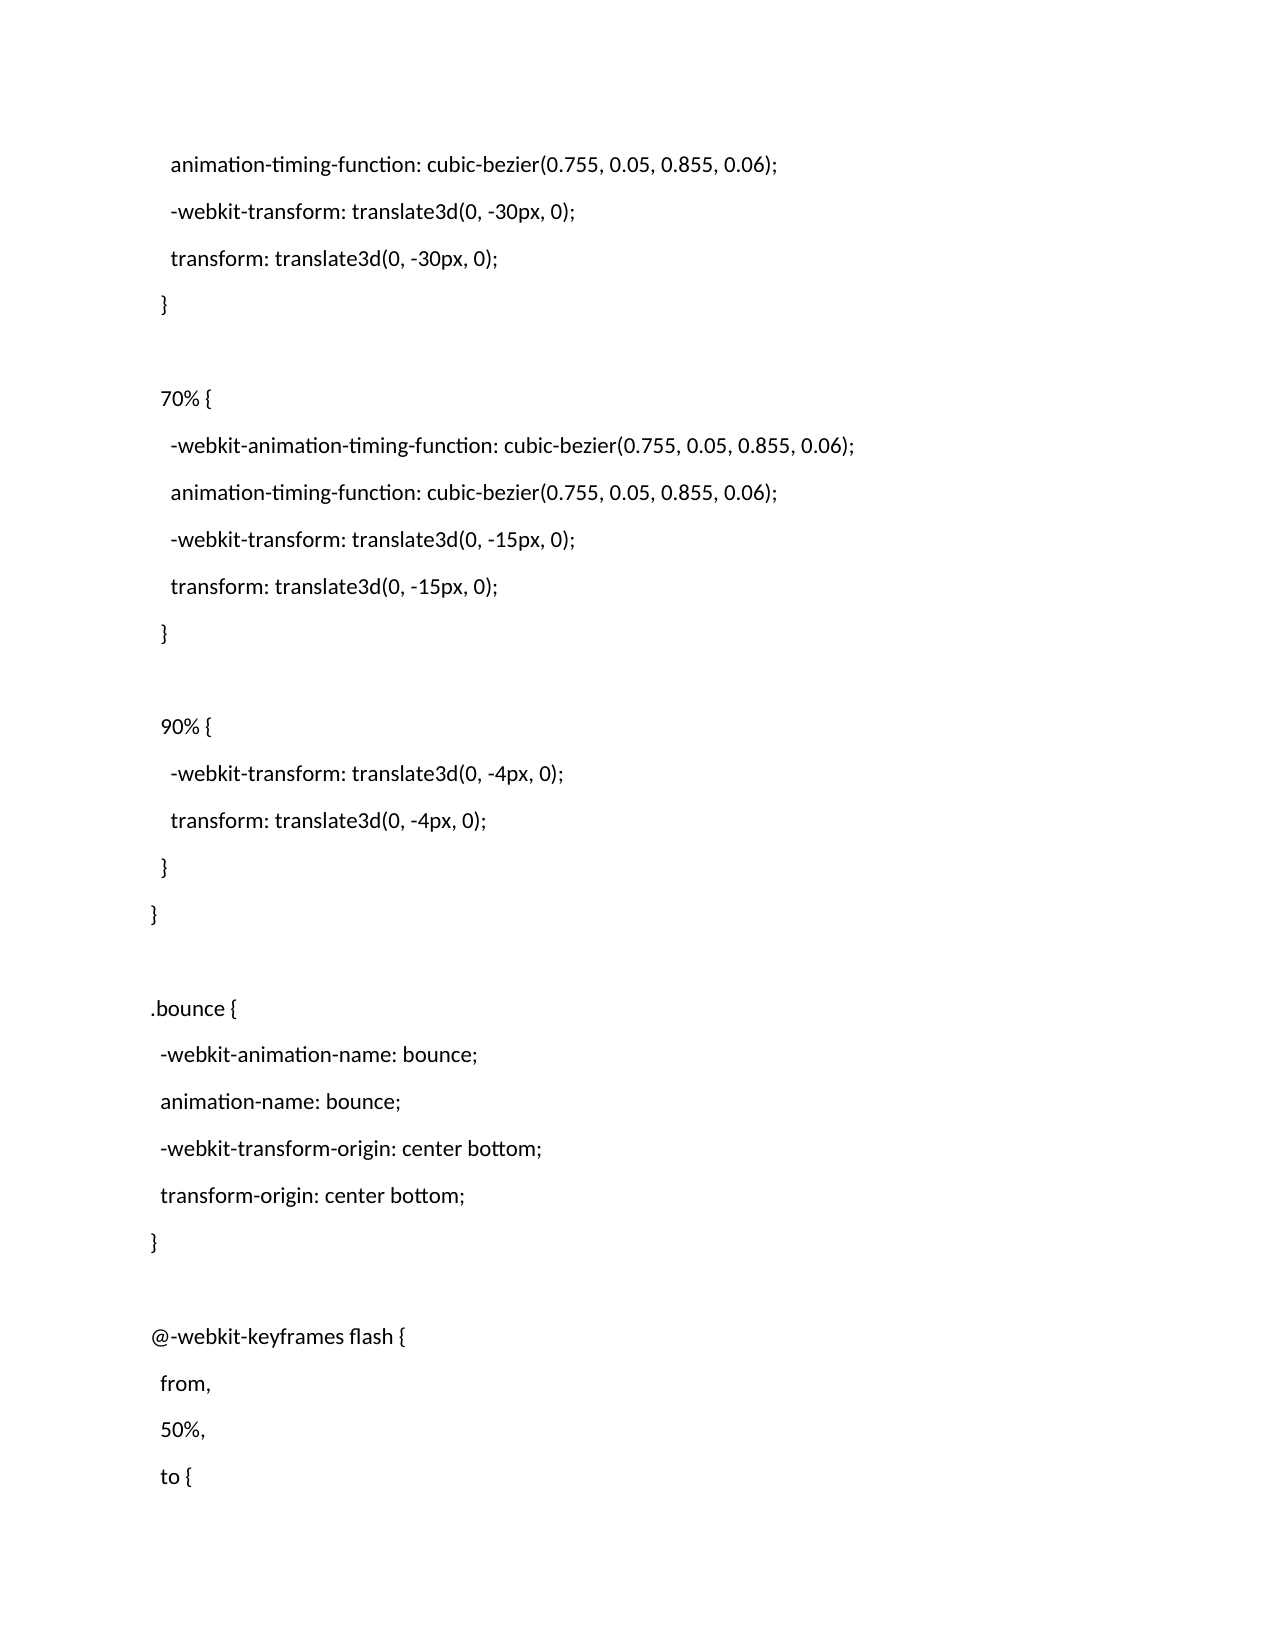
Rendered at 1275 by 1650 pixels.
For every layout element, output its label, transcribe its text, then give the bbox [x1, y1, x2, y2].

text -webkit-animation-name: bounce; [150, 1041, 1125, 1069]
text from, [150, 1369, 1125, 1397]
text } [150, 1228, 1125, 1256]
text animation-timing-function: cubic-bezier(0.755, 0.05, 0.855, 0.06); [150, 478, 1125, 506]
text transform: translate3d(0, -30px, 0); [150, 244, 1125, 272]
text } [150, 900, 1125, 928]
text -webkit-animation-timing-function: cubic-bezier(0.755, 0.05, 0.855, 0.06); [150, 431, 1125, 459]
text to { [150, 1462, 1125, 1491]
text -webkit-transform-origin: center bottom; [150, 1134, 1125, 1162]
text .bounce { [150, 994, 1125, 1022]
text -webkit-transform: translate3d(0, -15px, 0); [150, 525, 1125, 553]
text transform-origin: center bottom; [150, 1181, 1125, 1209]
text animation-name: bounce; [150, 1087, 1125, 1116]
text -webkit-transform: translate3d(0, -4px, 0); [150, 759, 1125, 787]
text } [150, 619, 1125, 647]
text } [150, 853, 1125, 881]
text @-webkit-keyframes flash { [150, 1322, 1125, 1350]
text transform: translate3d(0, -15px, 0); [150, 572, 1125, 600]
text transform: translate3d(0, -4px, 0); [150, 806, 1125, 834]
text 90% { [150, 712, 1125, 741]
text 70% { [150, 384, 1125, 412]
text } [150, 291, 1125, 319]
text 50%, [150, 1416, 1125, 1444]
text -webkit-transform: translate3d(0, -30px, 0); [150, 197, 1125, 225]
text animation-timing-function: cubic-bezier(0.755, 0.05, 0.855, 0.06); [150, 150, 1125, 178]
